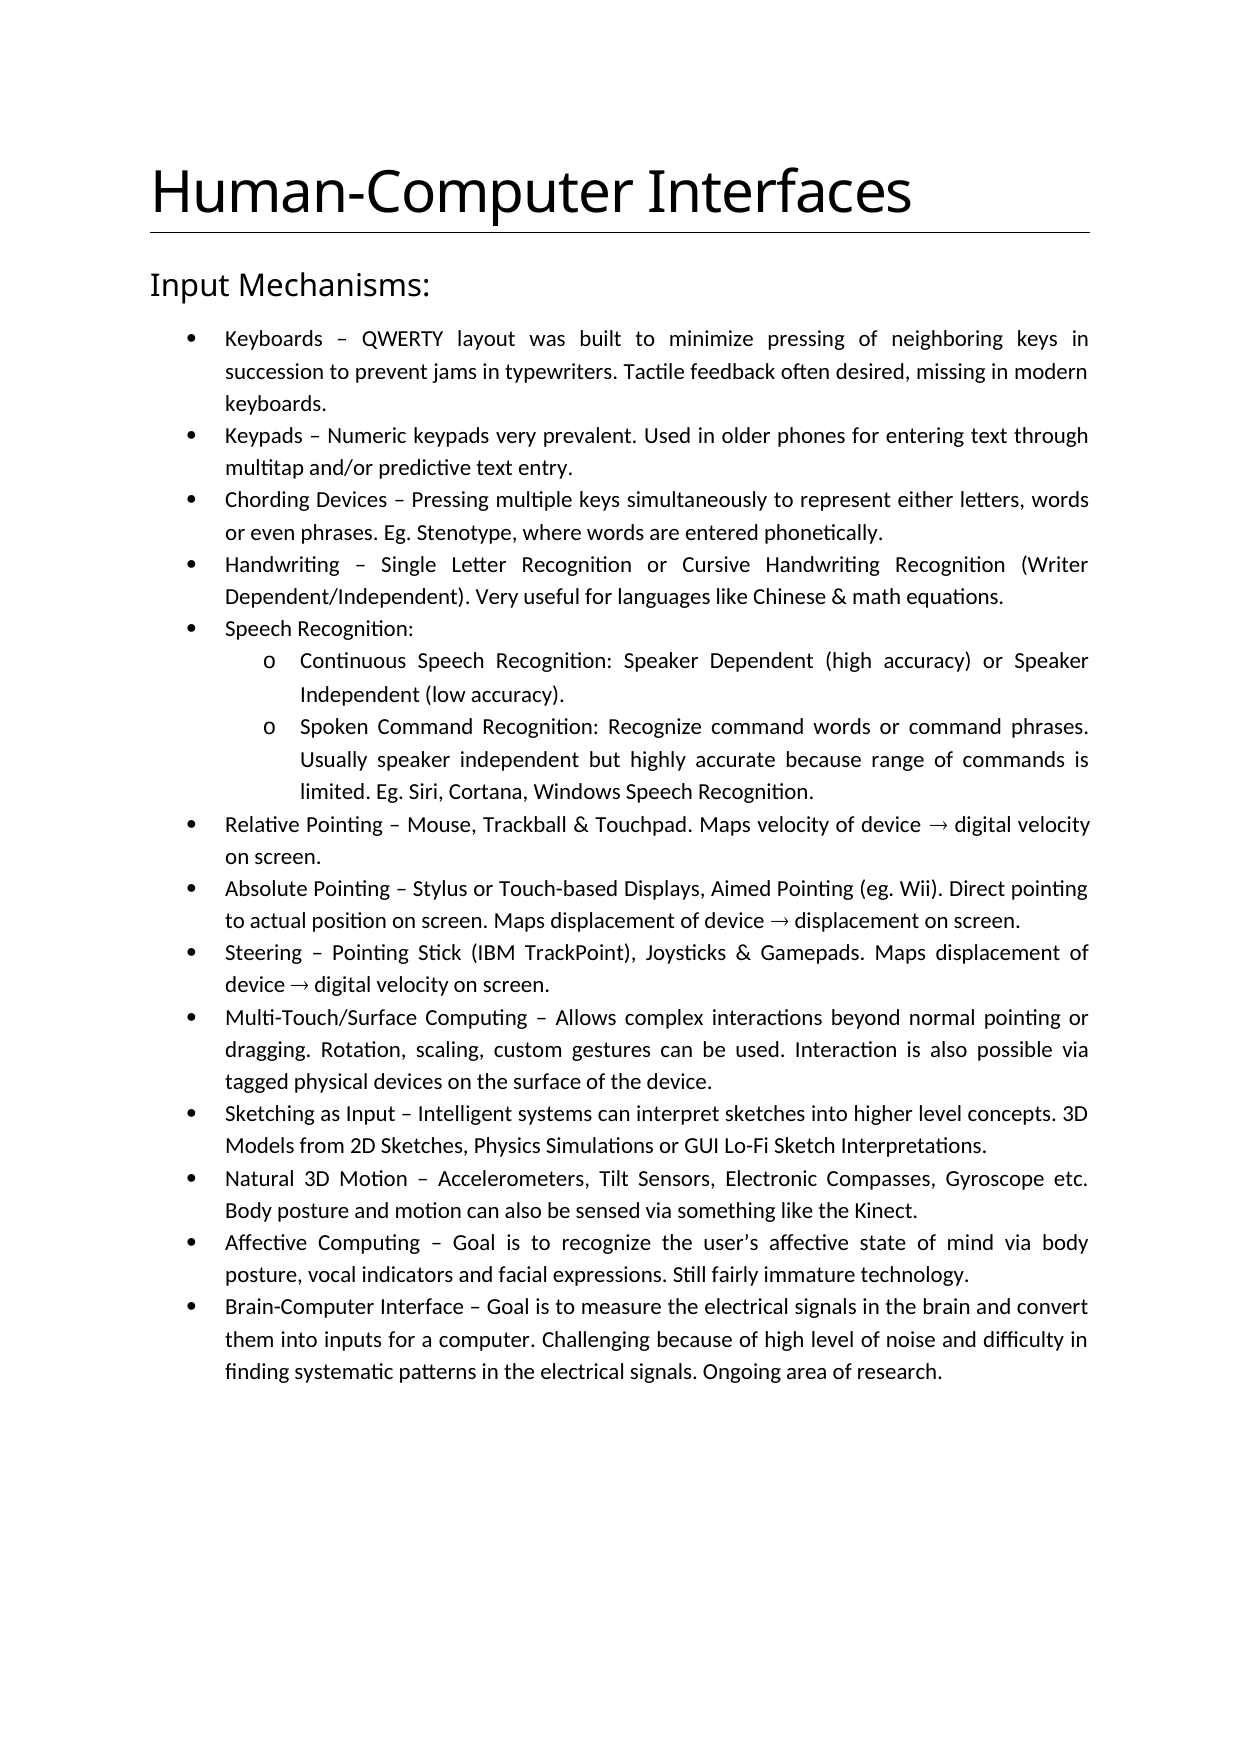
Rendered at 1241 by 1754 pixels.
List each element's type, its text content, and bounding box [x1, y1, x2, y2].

list Multi-Touch/Surface Computing – Allows complex interactions beyond normal pointing or dragging. Rotation, scaling, custom gestures can be used. Interaction is also possible via tagged physical devices on the surface of the device. [187, 1003, 1090, 1095]
title Human-Computer Interfaces [150, 150, 1090, 232]
list Chording Devices – Pressing multiple keys simultaneously to represent either letters, words or even phrases. Eg. Stenotype, where words are entered phonetically. [187, 486, 1090, 546]
list Spoken Command Recognition: Recognize command words or command phrases. Usually speaker independent but highly accurate because range of commands is limited. Eg. Siri, Cortana, Windows Speech Recognition. [262, 712, 1090, 806]
list Speech Recognition: [187, 614, 1090, 642]
list Absolute Pointing – Stylus or Touch-based Displays, Aimed Pointing (eg. Wii). Direct pointing to actual position on screen. Maps displacement of device displacement on screen. [187, 874, 1090, 934]
list Keyboards – QWERTY layout was built to minimize pressing of neighboring keys in succession to prevent jams in typewriters. Tactile feedback often desired, missing in modern keyboards. [187, 324, 1090, 417]
list Relative Pointing – Mouse, Trackball & Touchpad. Maps velocity of device digital velocity on screen. [187, 810, 1090, 870]
list Continuous Speech Recognition: Speaker Dependent (high accuracy) or Speaker Independent (low accuracy). [262, 646, 1090, 708]
list Natural 3D Motion – Accelerometers, Tilt Sensors, Electronic Compasses, Gyroscope etc. Body posture and motion can also be sensed via something like the Kinect. [187, 1164, 1090, 1224]
list Handwriting – Single Letter Recognition or Cursive Handwriting Recognition (Writer Dependent/Independent). Very useful for languages like Chinese & math equations. [187, 550, 1090, 610]
list Affective Computing – Goal is to recognize the user’s affective state of mind via body posture, vocal indicators and facial expressions. Still fairly immature technology. [187, 1228, 1090, 1288]
list Sketching as Input – Intelligent systems can interpret sketches into higher level concepts. 3D Models from 2D Sketches, Physics Simulations or GUI Lo-Fi Sketch Interpretations. [187, 1099, 1090, 1159]
subtitle Input Mechanisms: [150, 263, 1090, 306]
list Steering – Pointing Stick (IBM TrackPoint), Joysticks & Gamepads. Maps displacement of device digital velocity on screen. [187, 938, 1090, 999]
list Keypads – Numeric keypads very prevalent. Used in older phones for entering text through multitap and/or predictive text entry. [187, 421, 1090, 481]
list Brain-Computer Interface – Goal is to measure the electrical signals in the brain and convert them into inputs for a computer. Challenging because of high level of noise and difficulty in finding systematic patterns in the electrical signals. Ongoing area of research. [187, 1292, 1090, 1385]
